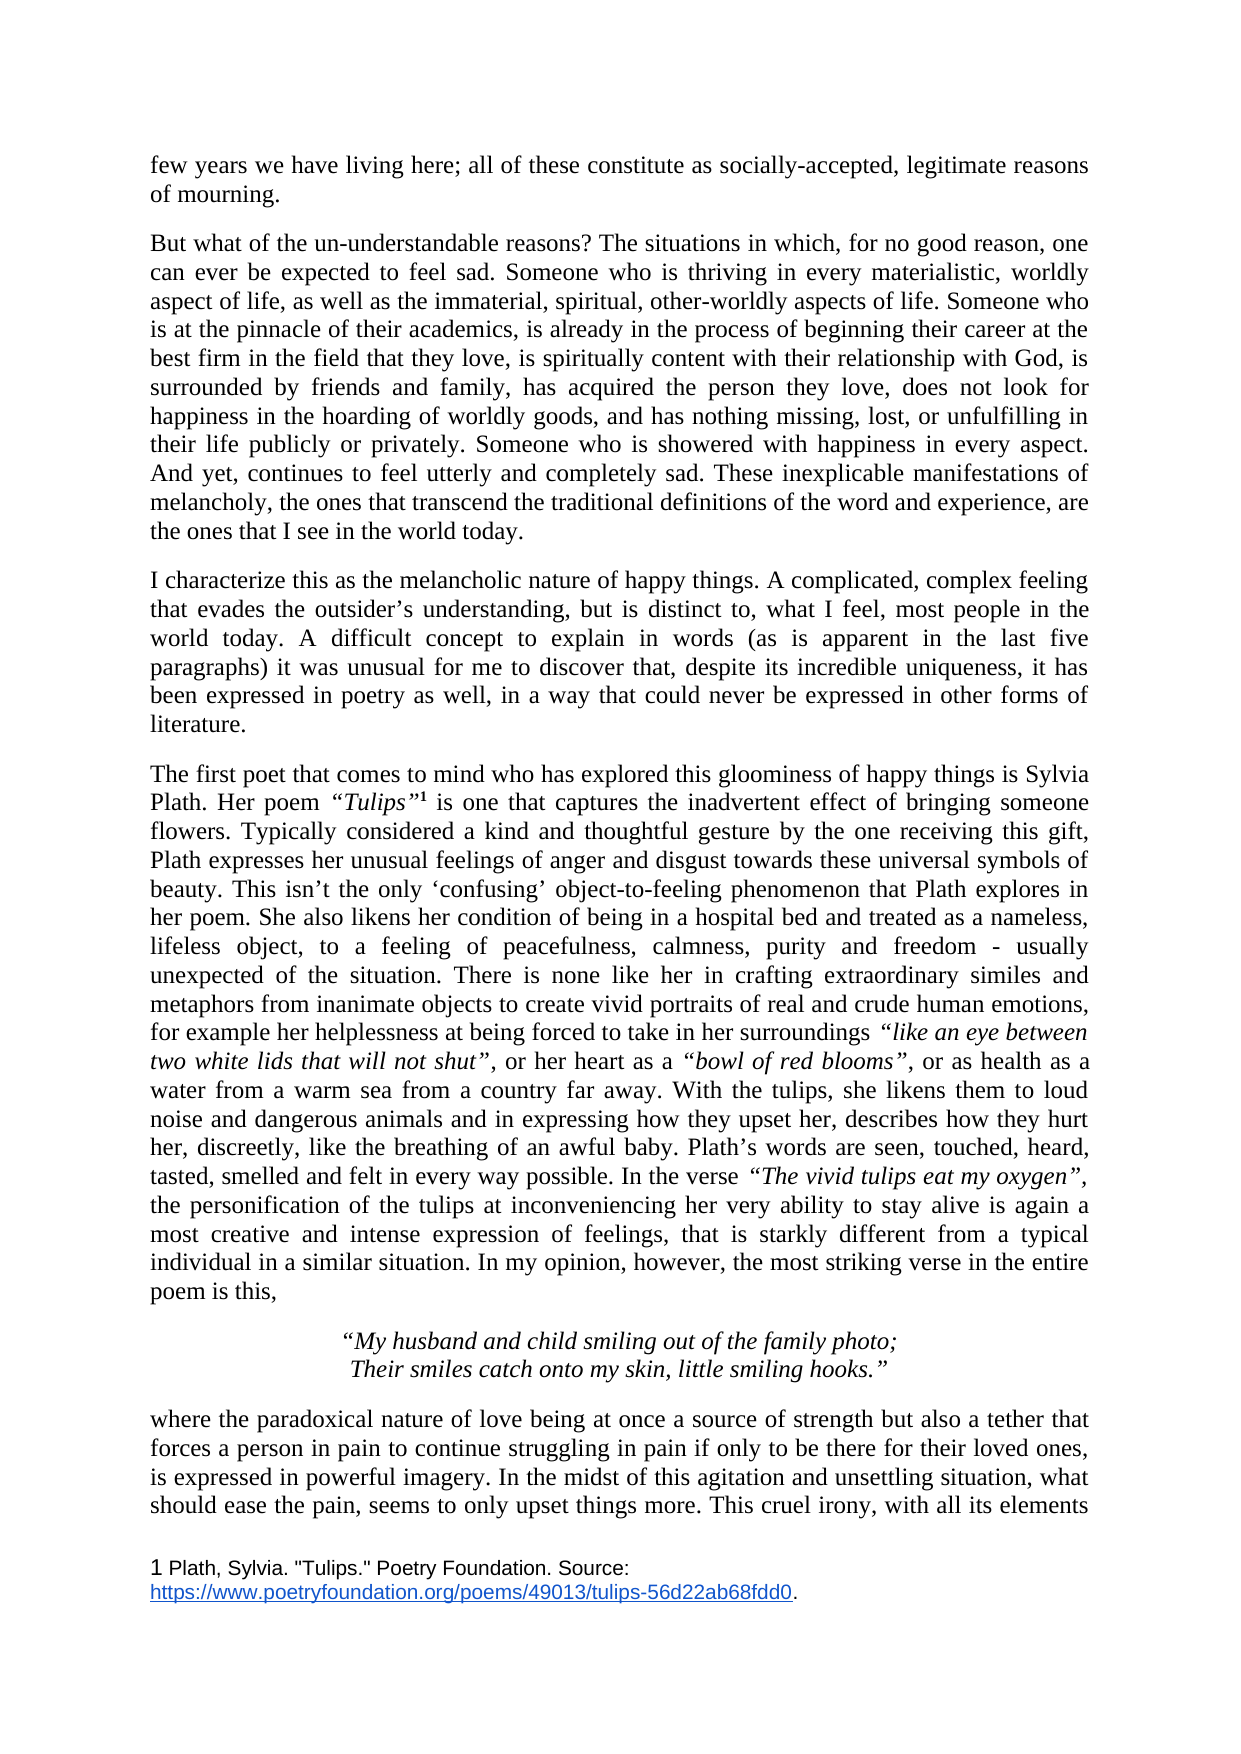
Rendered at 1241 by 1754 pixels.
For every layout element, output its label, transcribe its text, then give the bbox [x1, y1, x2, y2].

text The first poet that comes to mind who has explored this gloominess of happy things is Sylvia Plath. Her poem “Tulips” is one that captures the inadvertent effect of bringing someone flowers. Typically considered a kind and thoughtful gesture by the one receiving this gift, Plath expresses her unusual feelings of anger and disgust towards these universal symbols of beauty. This isn’t the only ‘confusing’ object-to-feeling phenomenon that Plath explores in her poem. She also likens her condition of being in a hospital bed and treated as a nameless, lifeless object, to a feeling of peacefulness, calmness, purity and freedom - usually unexpected of the situation. There is none like her in crafting extraordinary similes and metaphors from inanimate objects to create vivid portraits of real and crude human emotions, for example her helplessness at being forced to take in her surroundings “like an eye between two white lids that will not shut”, or her heart as a “bowl of red blooms”, or as health as a water from a warm sea from a country far away. With the tulips, she likens them to loud noise and dangerous animals and in expressing how they upset her, describes how they hurt her, discreetly, like the breathing of an awful baby. Plath’s words are seen, touched, heard, tasted, smelled and felt in every way possible. In the verse “The vivid tulips eat my oxygen”, the personification of the tulips at inconveniencing her very ability to stay alive is again a most creative and intense expression of feelings, that is starkly different from a typical individual in a similar situation. In my opinion, however, the most striking verse in the entire poem is this, [150, 759, 1090, 1305]
text But what of the un-understandable reasons? The situations in which, for no good reason, one can ever be expected to feel sad. Someone who is thriving in every materialistic, worldly aspect of life, as well as the immaterial, spiritual, other-worldly aspects of life. Someone who is at the pinnacle of their academics, is already in the process of beginning their career at the best firm in the field that they love, is spiritually content with their relationship with God, is surrounded by friends and family, has acquired the person they love, does not look for happiness in the hoarding of worldly goods, and has nothing missing, lost, or unfulfilling in their life publicly or privately. Someone who is showered with happiness in every aspect. And yet, continues to feel utterly and completely sad. These inexplicable manifestations of melancholy, the ones that transcend the traditional definitions of the word and experience, are the ones that I see in the world today. [150, 228, 1090, 544]
text I characterize this as the melancholic nature of happy things. A complicated, complex feeling that evades the outsider’s understanding, but is distinct to, what I feel, most people in the world today. A difficult concept to explain in words (as is apparent in the last five paragraphs) it was unusual for me to discover that, despite its incredible uniqueness, it has been expressed in poetry as well, in a way that could never be expressed in other forms of literature. [150, 565, 1090, 738]
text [150, 150, 1090, 207]
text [150, 1404, 1090, 1519]
text “My husband and child smiling out of the family photo; Their smiles catch onto my skin, little smiling hooks.” [150, 1326, 1090, 1383]
